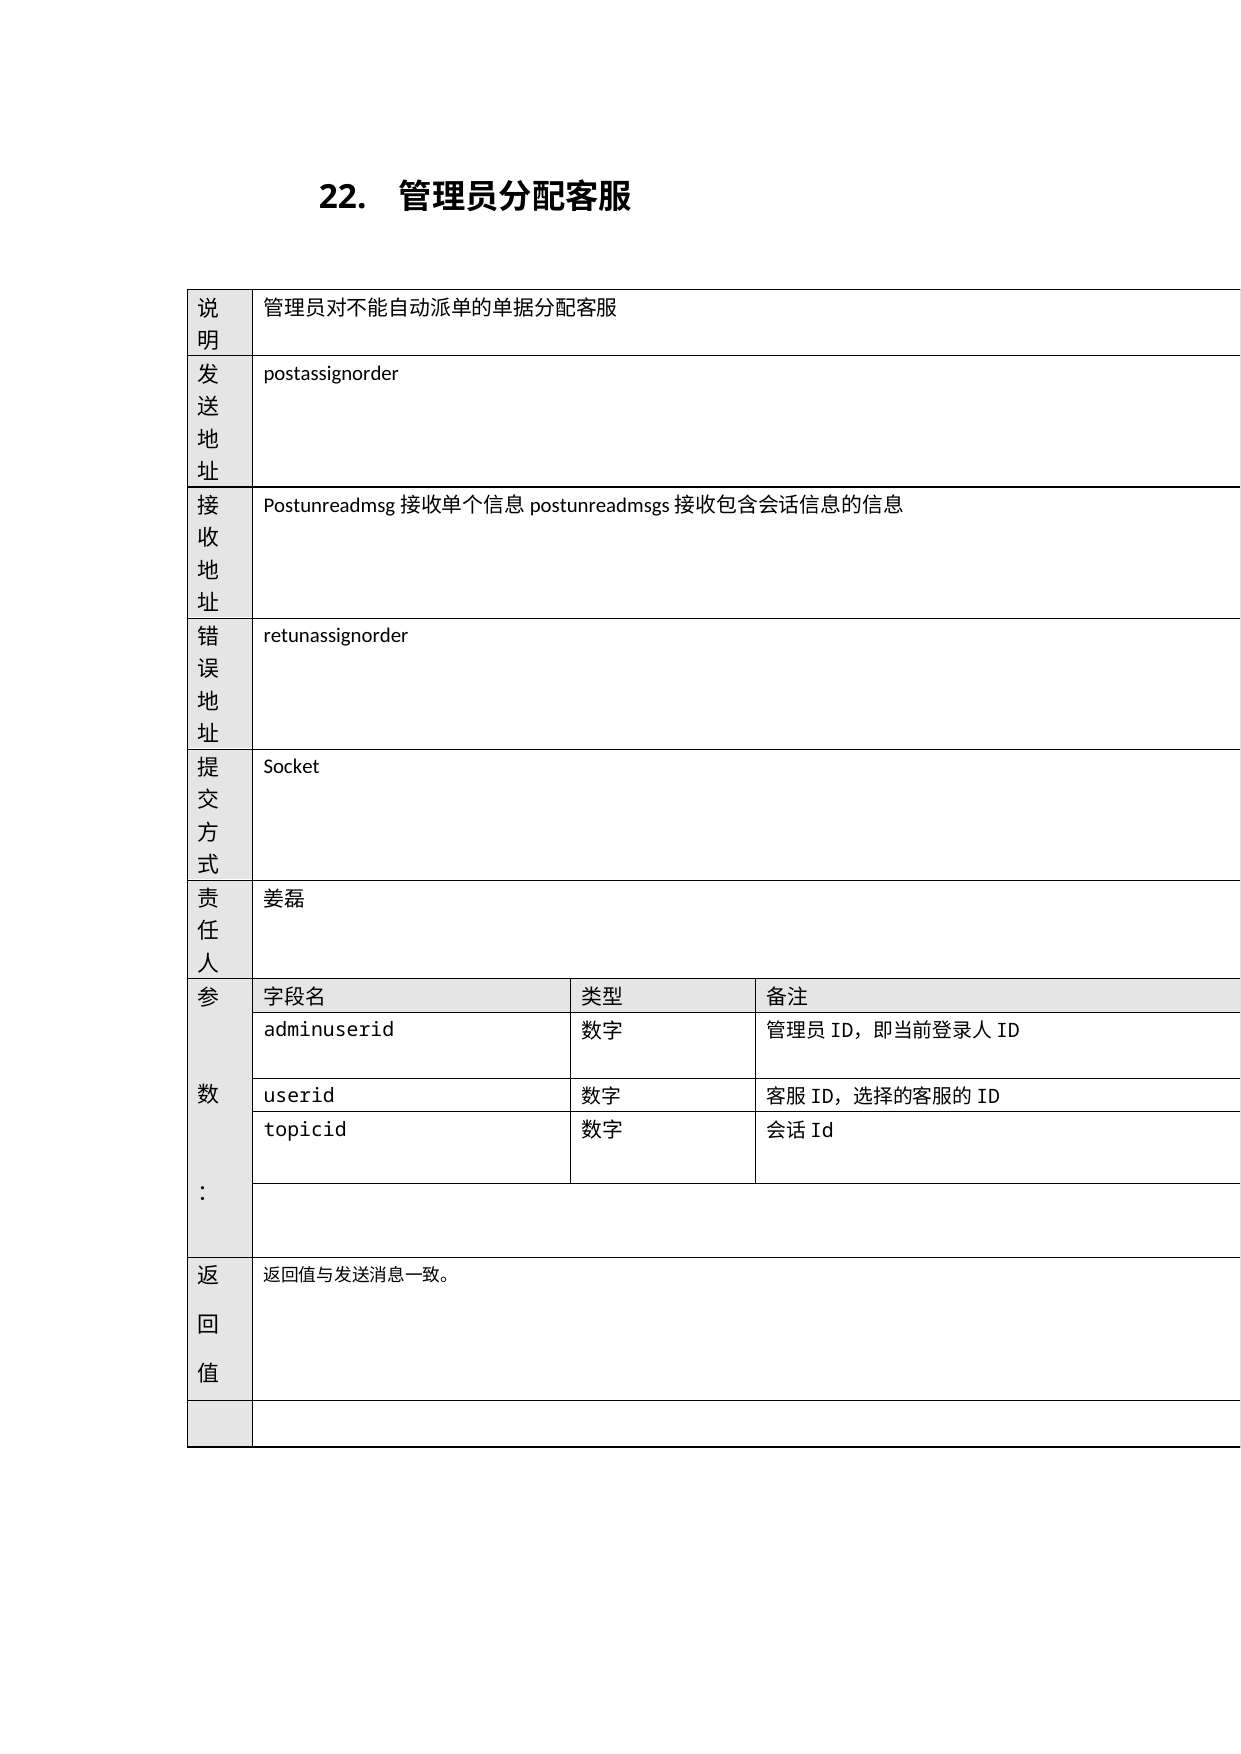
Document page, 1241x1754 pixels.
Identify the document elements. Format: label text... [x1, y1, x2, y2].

table_cell 类型 [571, 979, 755, 1012]
table_cell Postunreadmsg 接收单个信息 postunreadmsgs 接收包含会话信息的信息 [253, 488, 1240, 617]
table_cell [253, 1401, 1240, 1446]
table_cell 备注 [756, 979, 1240, 1012]
table_header 管理员对不能自动派单的单据分配客服 [253, 290, 1240, 355]
table_cell 数字 [571, 1112, 755, 1183]
table_cell 发送地址 [188, 356, 252, 486]
table_cell 会话Id [756, 1112, 1240, 1183]
table_cell 数字 [571, 1079, 755, 1111]
table_cell 姜磊 [253, 881, 1240, 978]
table_cell [253, 1184, 1240, 1257]
table_cell 返回值 [188, 1258, 252, 1400]
table_cell 返回值与发送消息一致。 [253, 1258, 1240, 1400]
table_cell topicid [253, 1112, 570, 1183]
subtitle 管理员分配客服 [319, 162, 1053, 227]
table_cell postassignorder [253, 356, 1240, 486]
table_cell 管理员ID，即当前登录人ID [756, 1013, 1240, 1078]
table_header 说明 [188, 290, 252, 355]
table_cell 接收地址 [188, 488, 252, 617]
table_cell Socket [253, 750, 1240, 879]
table_cell userid [253, 1079, 570, 1111]
table_cell 责任人 [188, 881, 252, 978]
table_cell 字段名 [253, 979, 570, 1012]
table_cell 提交方式 [188, 750, 252, 879]
table_cell retunassignorder [253, 619, 1240, 748]
table_cell adminuserid [253, 1013, 570, 1078]
table_cell 错误地址 [188, 619, 252, 748]
table_cell [188, 1401, 252, 1446]
table_cell 客服ID，选择的客服的ID [756, 1079, 1240, 1111]
table_cell 参数： [188, 979, 252, 1257]
table_cell 数字 [571, 1013, 755, 1078]
